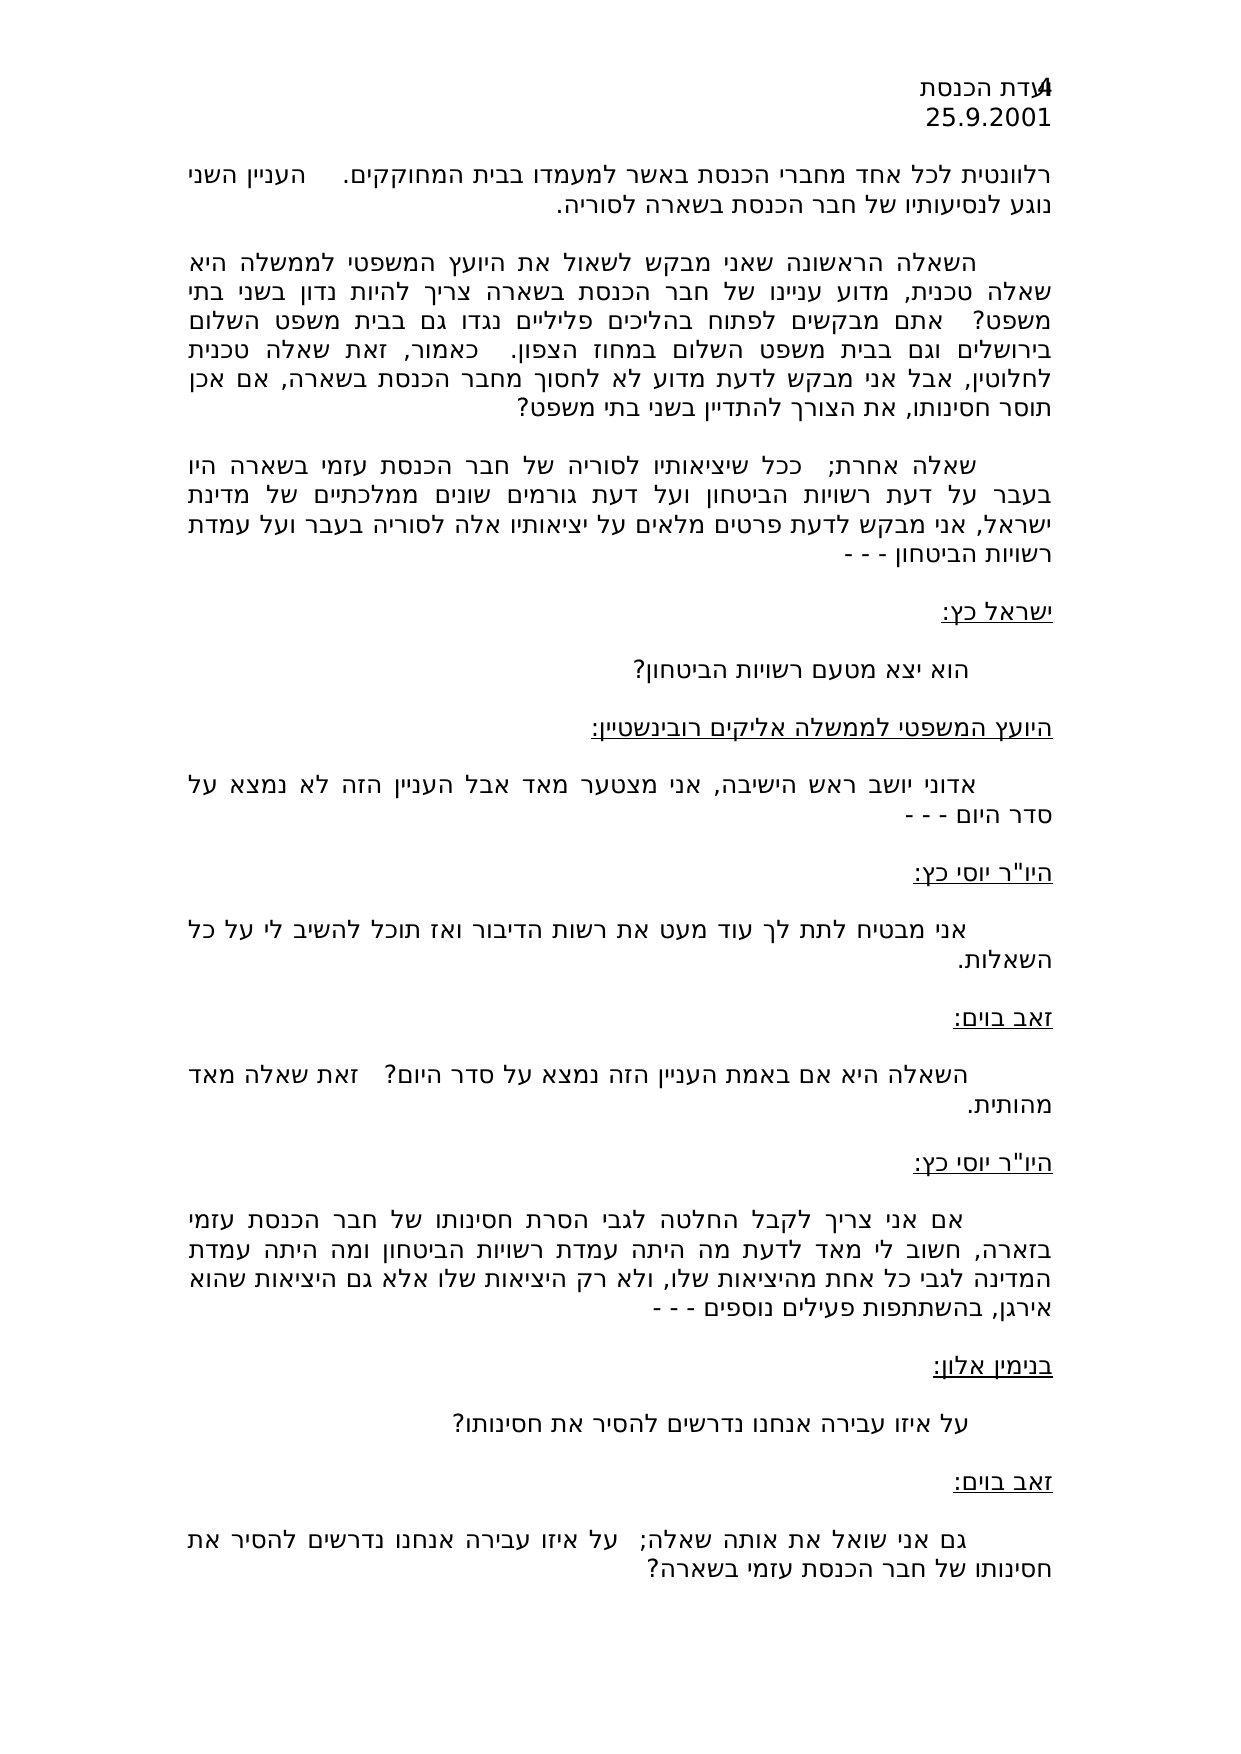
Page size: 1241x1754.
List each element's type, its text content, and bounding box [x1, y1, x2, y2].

text על איזו עבירה אנחנו נדרשים להסיר את חסינותו? [187, 1409, 1053, 1438]
text גם אני שואל את אותה שאלה; על איזו עבירה אנחנו נדרשים להסיר את חסינותו של חבר הכנסת עזמי בשארה? [187, 1525, 1053, 1583]
text בנימין אלון: [187, 1351, 1053, 1380]
text ישראל כץ: [187, 597, 1053, 626]
text הוא יצא מטעם רשויות הביטחון? [187, 655, 1053, 684]
text היועץ המשפטי לממשלה אליקים רובינשטיין: [187, 713, 1053, 742]
text זאב בוים: [187, 1003, 1053, 1032]
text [187, 161, 1053, 219]
text אדוני יושב ראש הישיבה, אני מצטער מאד אבל העניין הזה לא נמצא על סדר היום - - - [187, 771, 1053, 829]
text זאב בוים: [187, 1467, 1053, 1496]
text השאלה היא אם באמת העניין הזה נמצא על סדר היום? זאת שאלה מאד מהותית. [187, 1061, 1053, 1119]
text אם אני צריך לקבל החלטה לגבי הסרת חסינותו של חבר הכנסת עזמי בזארה, חשוב לי מאד לדעת מה היתה עמדת רשויות הביטחון ומה היתה עמדת המדינה לגבי כל אחת מהיציאות שלו, ולא רק היציאות שלו אלא גם היציאות שהוא אירגן, בהשתתפות פעילים נוספים - - - [187, 1206, 1053, 1322]
text השאלה הראשונה שאני מבקש לשאול את היועץ המשפטי לממשלה היא שאלה טכנית, מדוע עניינו של חבר הכנסת בשארה צריך להיות נדון בשני בתי משפט? אתם מבקשים לפתוח בהליכים פליליים נגדו גם בבית משפט השלום בירושלים וגם בבית משפט השלום במחוז הצפון. כאמור, זאת שאלה טכנית לחלוטין, אבל אני מבקש לדעת מדוע לא לחסוך מחבר הכנסת בשארה, אם אכן תוסר חסינותו, את הצורך להתדיין בשני בתי משפט? [187, 248, 1053, 423]
text אני מבטיח לתת לך עוד מעט את רשות הדיבור ואז תוכל להשיב לי על כל השאלות. [187, 916, 1053, 974]
text שאלה אחרת; ככל שיציאותיו לסוריה של חבר הכנסת עזמי בשארה היו בעבר על דעת רשויות הביטחון ועל דעת גורמים שונים ממלכתיים של מדינת ישראל, אני מבקש לדעת פרטים מלאים על יציאותיו אלה לסוריה בעבר ועל עמדת רשויות הביטחון - - - [187, 451, 1053, 568]
text היו"ר יוסי כץ: [187, 1148, 1053, 1177]
text היו"ר יוסי כץ: [187, 858, 1053, 887]
